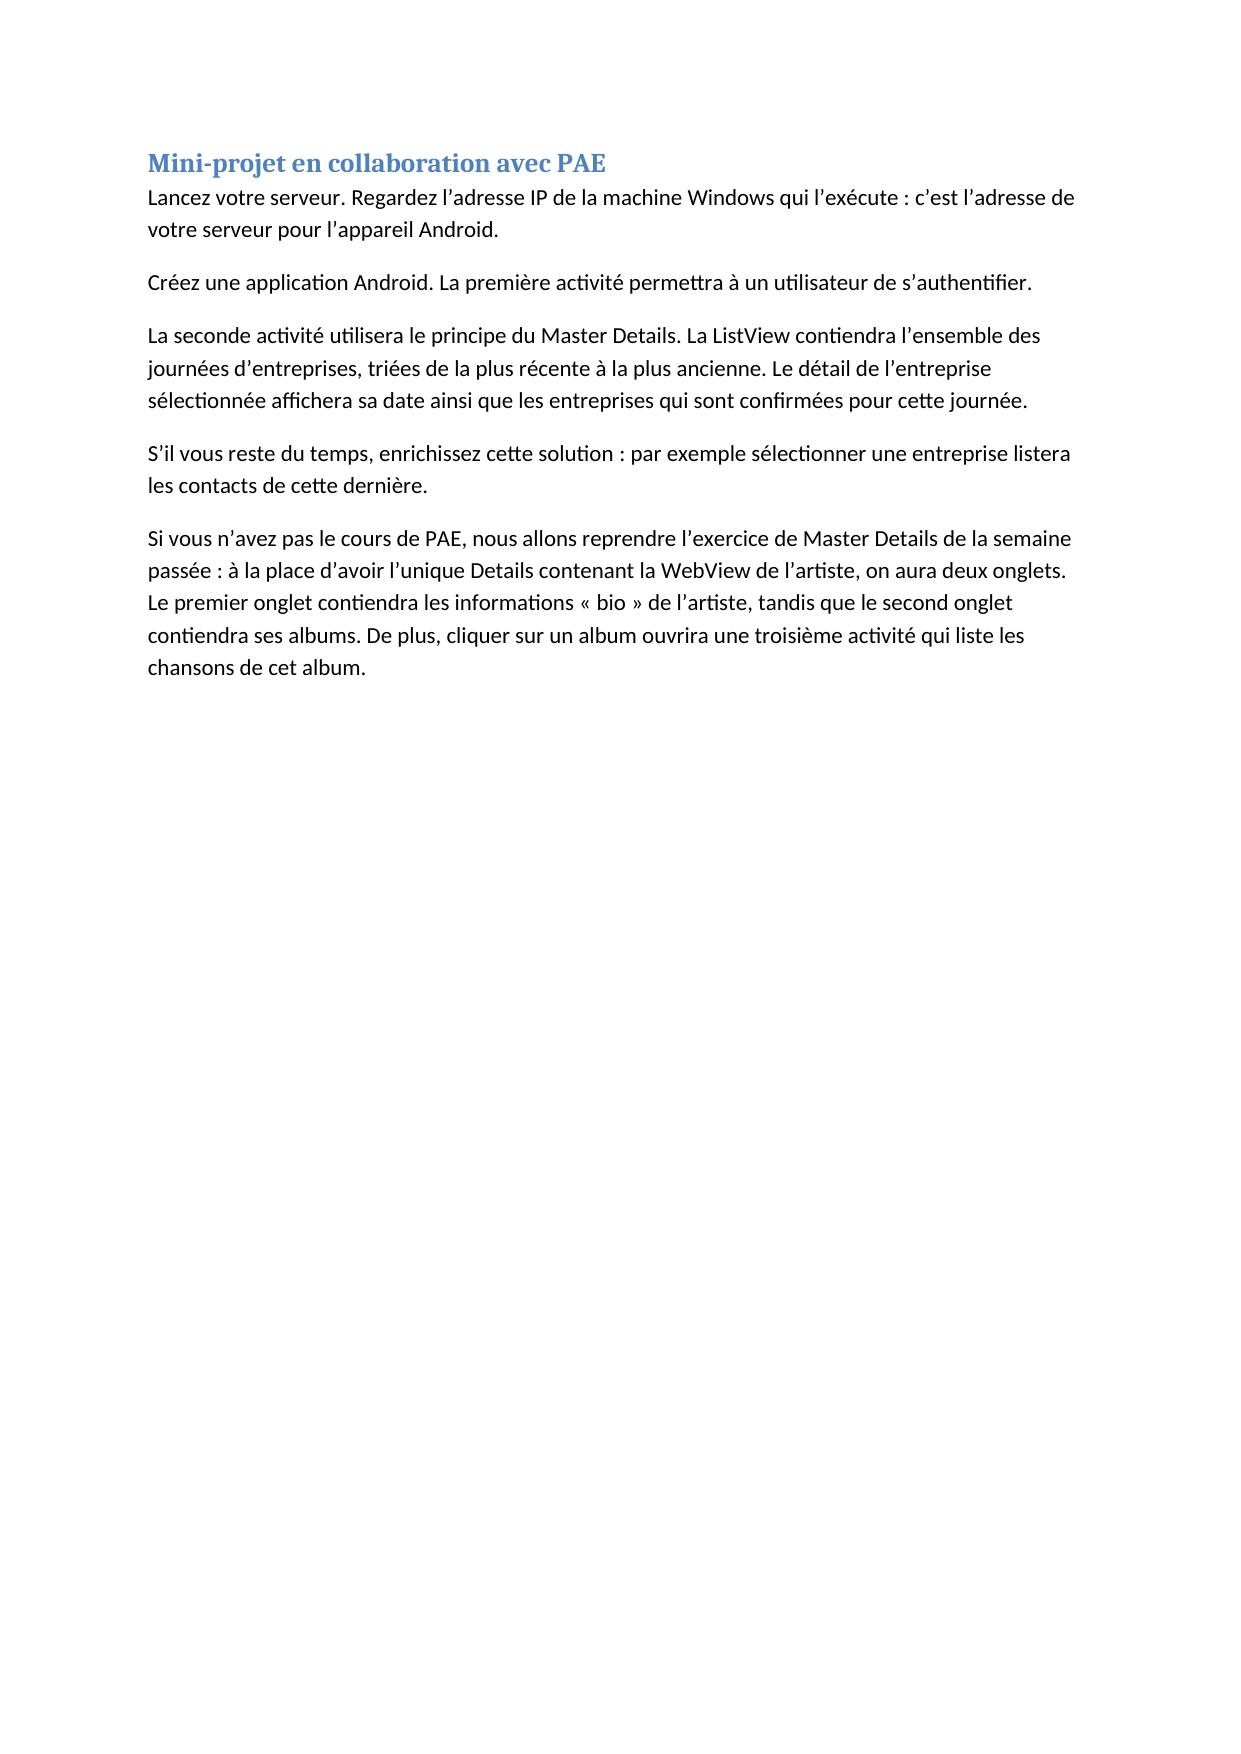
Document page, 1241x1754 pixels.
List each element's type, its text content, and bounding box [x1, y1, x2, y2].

text Créez une application Android. La première activité permettra à un utilisateur de s’authentifier. [148, 268, 1093, 297]
text Lancez votre serveur. Regardez l’adresse IP de la machine Windows qui l’exécute : c’est l’adresse de votre serveur pour l’appareil Android. [148, 183, 1093, 243]
subtitle Mini-projet en collaboration avec PAE [148, 148, 1093, 179]
text La seconde activité utilisera le principe du Master Details. La ListView contiendra l’ensemble des journées d’entreprises, triées de la plus récente à la plus ancienne. Le détail de l’entreprise sélectionnée affichera sa date ainsi que les entreprises qui sont confirmées pour cette journée. [148, 322, 1093, 414]
text S’il vous reste du temps, enrichissez cette solution : par exemple sélectionner une entreprise listera les contacts de cette dernière. [148, 439, 1093, 499]
text Si vous n’avez pas le cours de PAE, nous allons reprendre l’exercice de Master Details de la semaine passée : à la place d’avoir l’unique Details contenant la WebView de l’artiste, on aura deux onglets. Le premier onglet contiendra les informations « bio » de l’artiste, tandis que le second onglet contiendra ses albums. De plus, cliquer sur un album ouvrira une troisième activité qui liste les chansons de cet album. [148, 524, 1093, 681]
